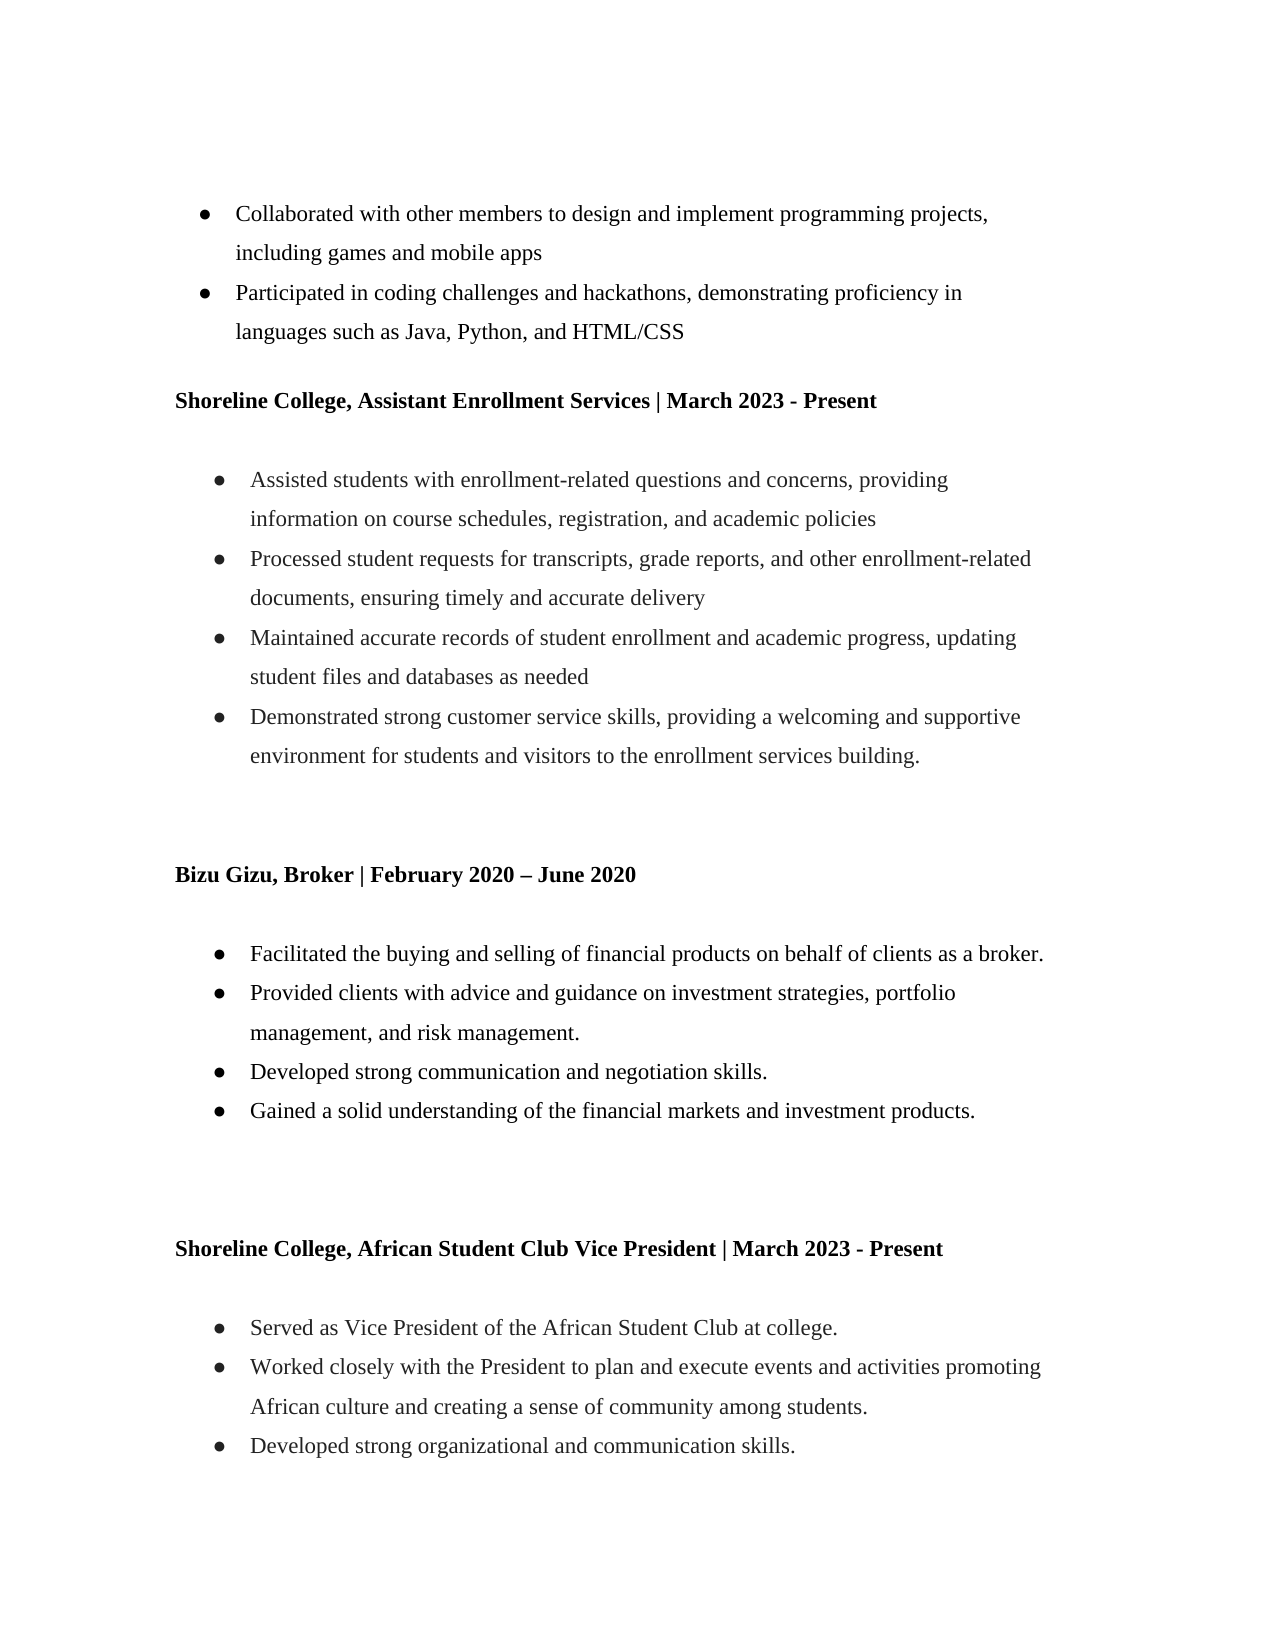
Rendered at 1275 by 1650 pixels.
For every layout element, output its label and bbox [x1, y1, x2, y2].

table_header [150, 150, 1081, 1482]
